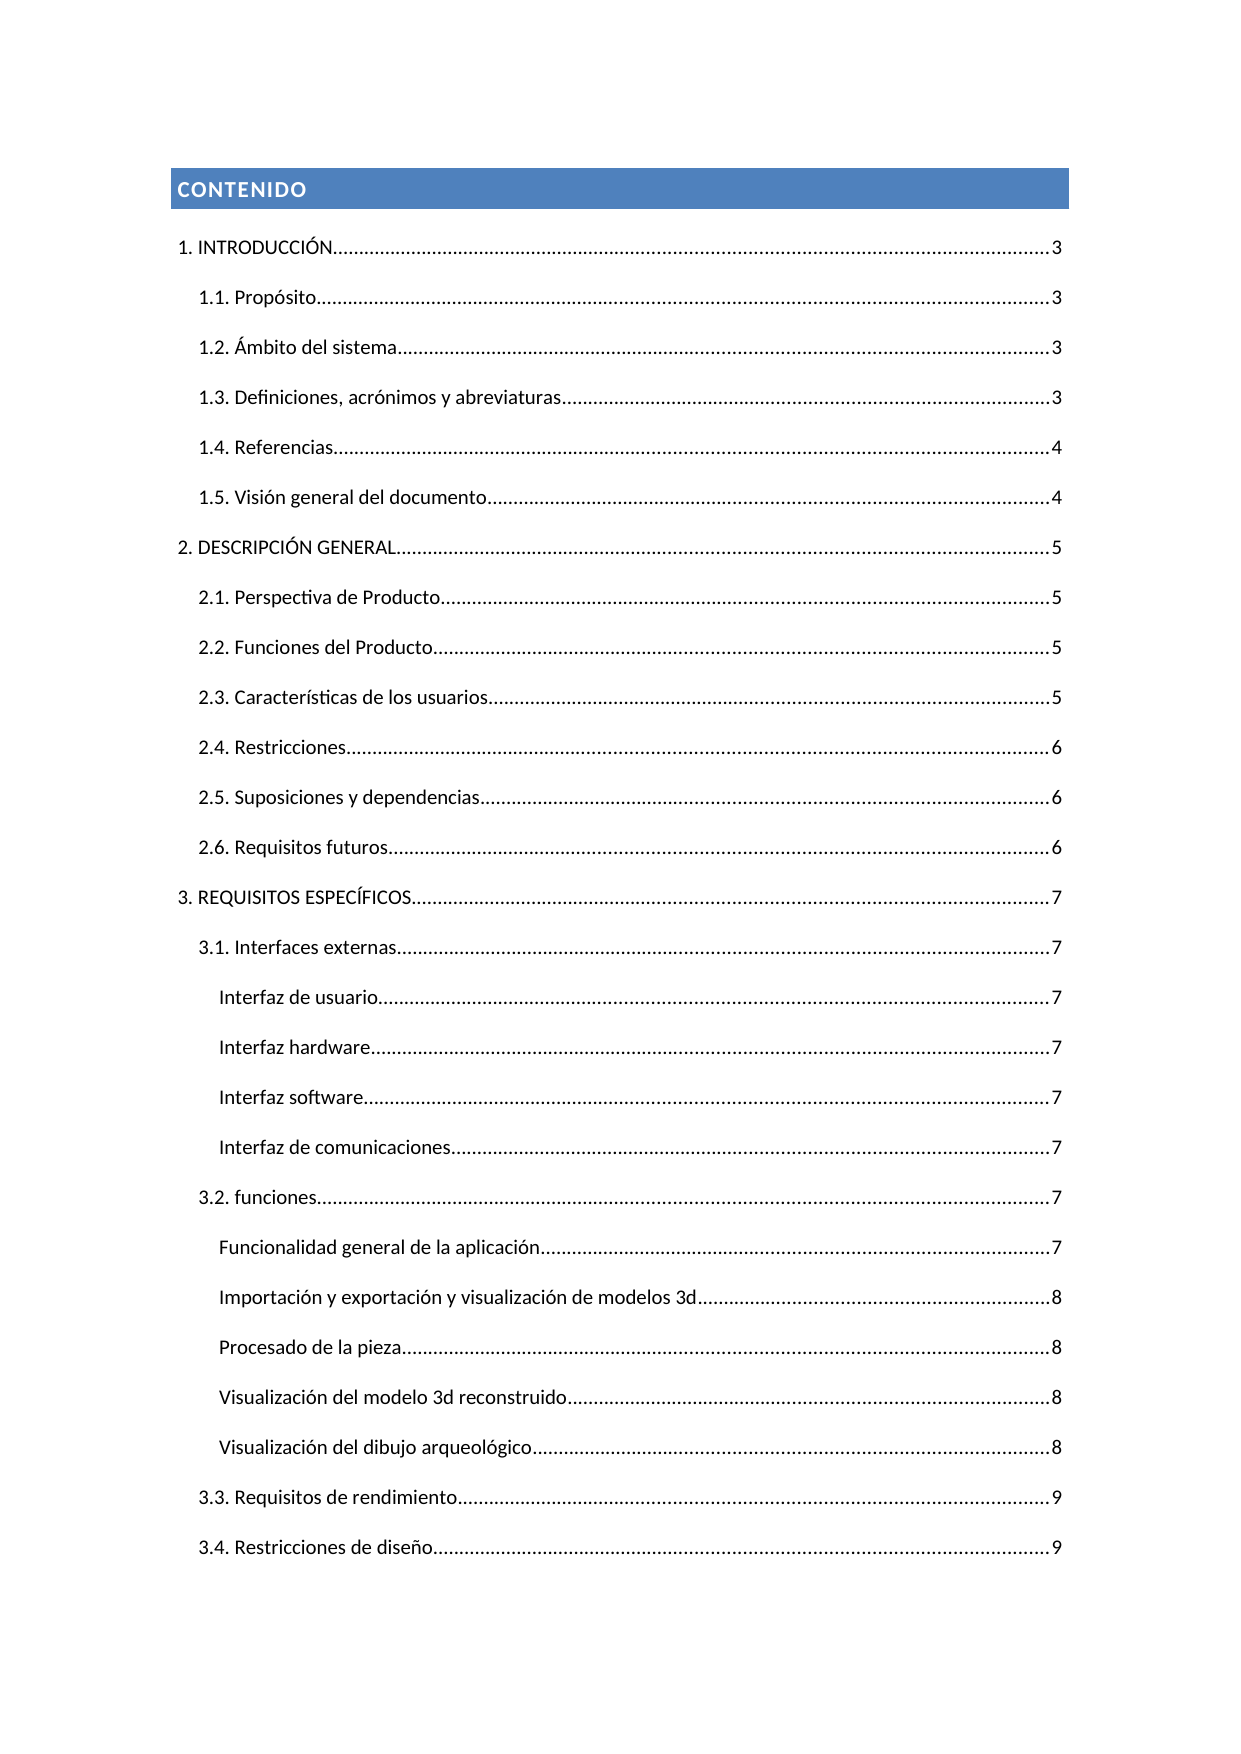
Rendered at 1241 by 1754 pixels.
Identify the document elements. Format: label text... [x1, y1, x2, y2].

text Visualización del dibujo arqueológico 8 [219, 1434, 1063, 1459]
text 2.3. Características de los usuarios 5 [198, 684, 1063, 709]
text 3.1. Interfaces externas 7 [198, 934, 1063, 959]
text 1.3. Definiciones, acrónimos y abreviaturas 3 [198, 384, 1063, 409]
text 3.4. Restricciones de diseño 9 [198, 1534, 1063, 1559]
text 2.2. Funciones del Producto 5 [198, 634, 1063, 659]
text 2.6. Requisitos futuros 6 [198, 834, 1063, 859]
text Importación y exportación y visualización de modelos 3d 8 [219, 1284, 1063, 1309]
text Interfaz hardware 7 [219, 1034, 1063, 1059]
text 2.5. Suposiciones y dependencias 6 [198, 784, 1063, 809]
text 1.2. Ámbito del sistema 3 [198, 334, 1063, 359]
text 3.2. funciones 7 [198, 1184, 1063, 1209]
text Visualización del modelo 3d reconstruido 8 [219, 1384, 1063, 1409]
text Procesado de la pieza 8 [219, 1334, 1063, 1359]
text 1.1. Propósito 3 [198, 284, 1063, 309]
text 1.5. Visión general del documento 4 [198, 484, 1063, 509]
text 2.4. Restricciones 6 [198, 734, 1063, 759]
subtitle Contenido [177, 175, 1063, 203]
text 3. REQUISITOS ESPECÍFICOS 7 [177, 884, 1063, 909]
text 1.4. Referencias 4 [198, 434, 1063, 459]
text 3.3. Requisitos de rendimiento 9 [198, 1484, 1063, 1509]
text Interfaz de comunicaciones 7 [219, 1134, 1063, 1159]
text 2.1. Perspectiva de Producto 5 [198, 584, 1063, 609]
text Interfaz de usuario 7 [219, 984, 1063, 1009]
text Funcionalidad general de la aplicación 7 [219, 1234, 1063, 1259]
text 2. DESCRIPCIÓN GENERAL 5 [177, 534, 1063, 559]
text 1. INTRODUCCIÓN 3 [177, 234, 1063, 259]
text Interfaz software 7 [219, 1084, 1063, 1109]
